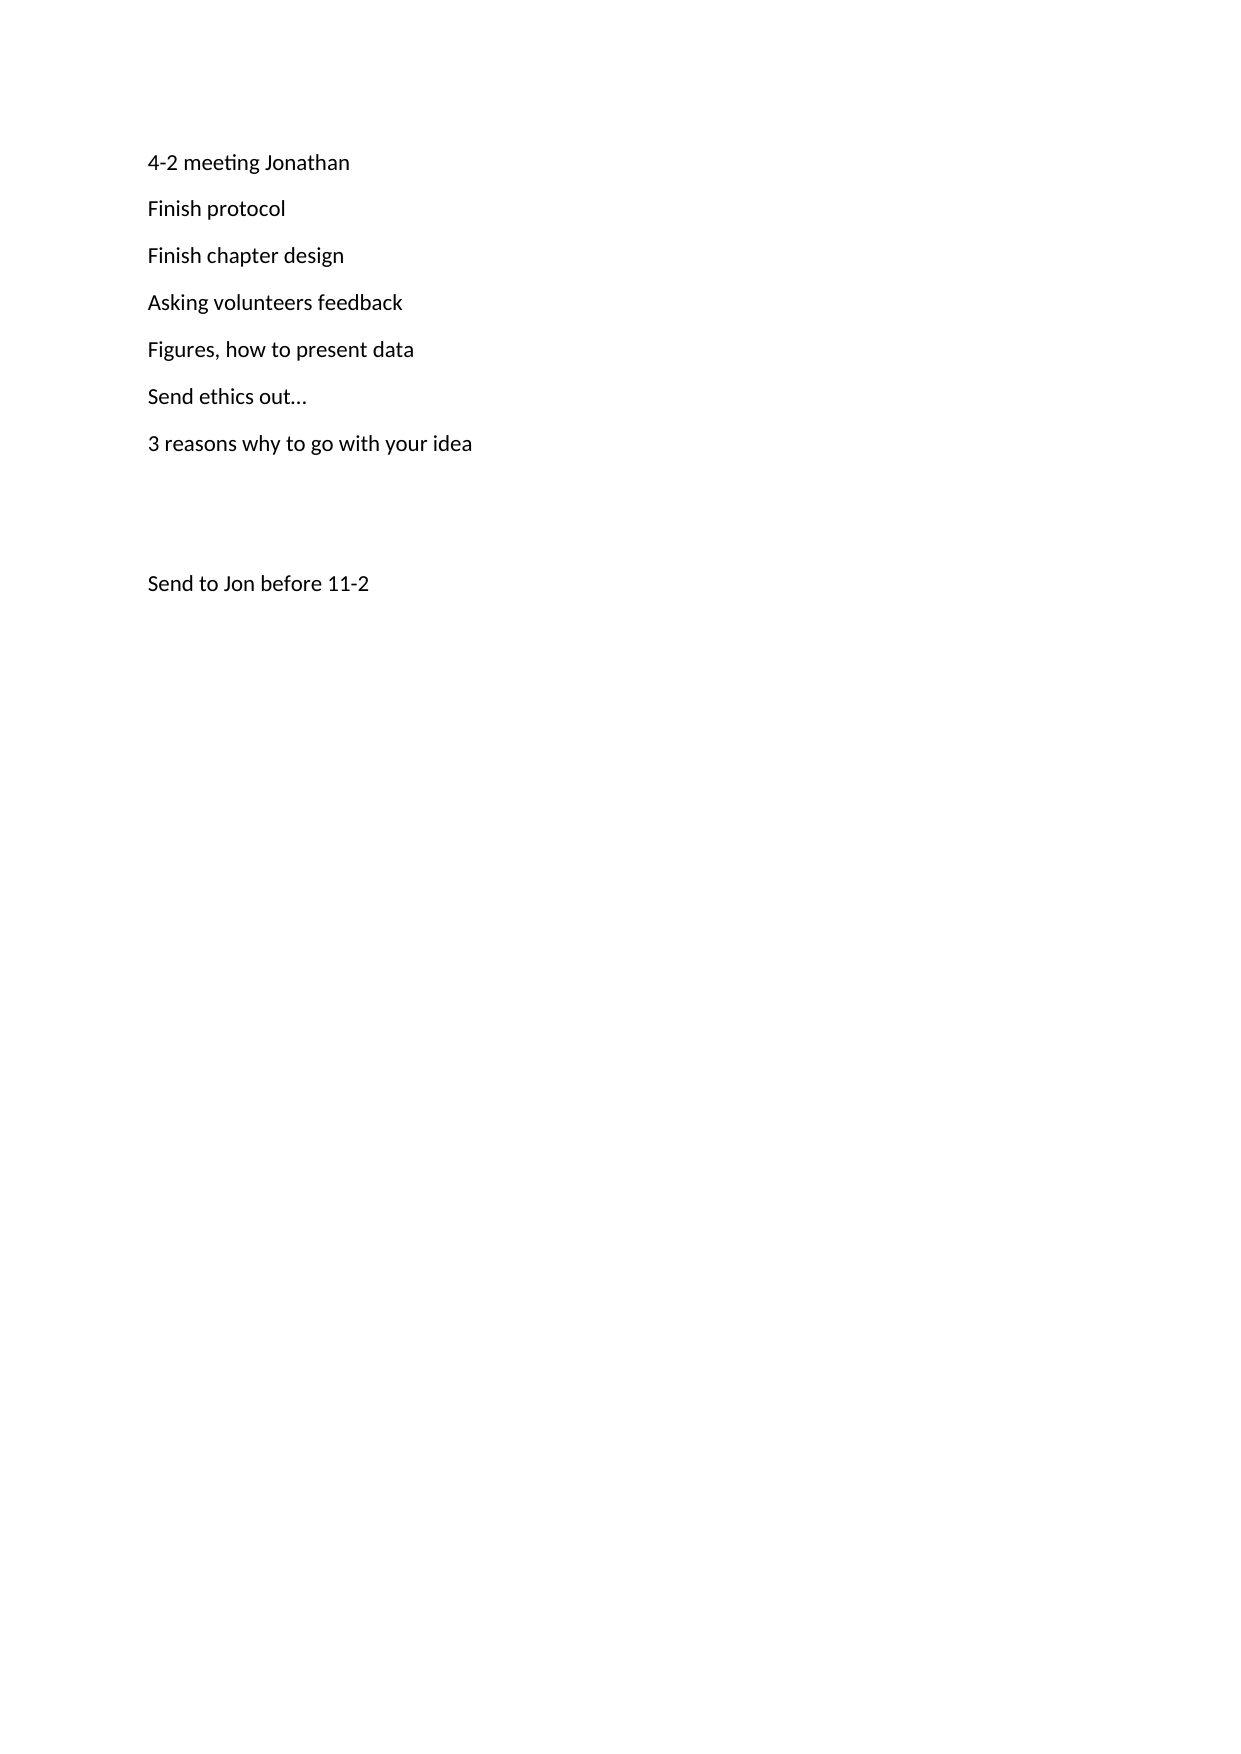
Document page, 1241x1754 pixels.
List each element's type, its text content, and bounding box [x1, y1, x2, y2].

text Asking volunteers feedback [148, 288, 1093, 316]
text 3 reasons why to go with your idea [148, 429, 1093, 457]
text Figures, how to present data [148, 335, 1093, 363]
text Finish protocol [148, 194, 1093, 222]
text Send ethics out… [148, 382, 1093, 410]
text Send to Jon before 11-2 [148, 569, 1093, 597]
text Finish chapter design [148, 241, 1093, 269]
text 4-2 meeting Jonathan [148, 148, 1093, 176]
